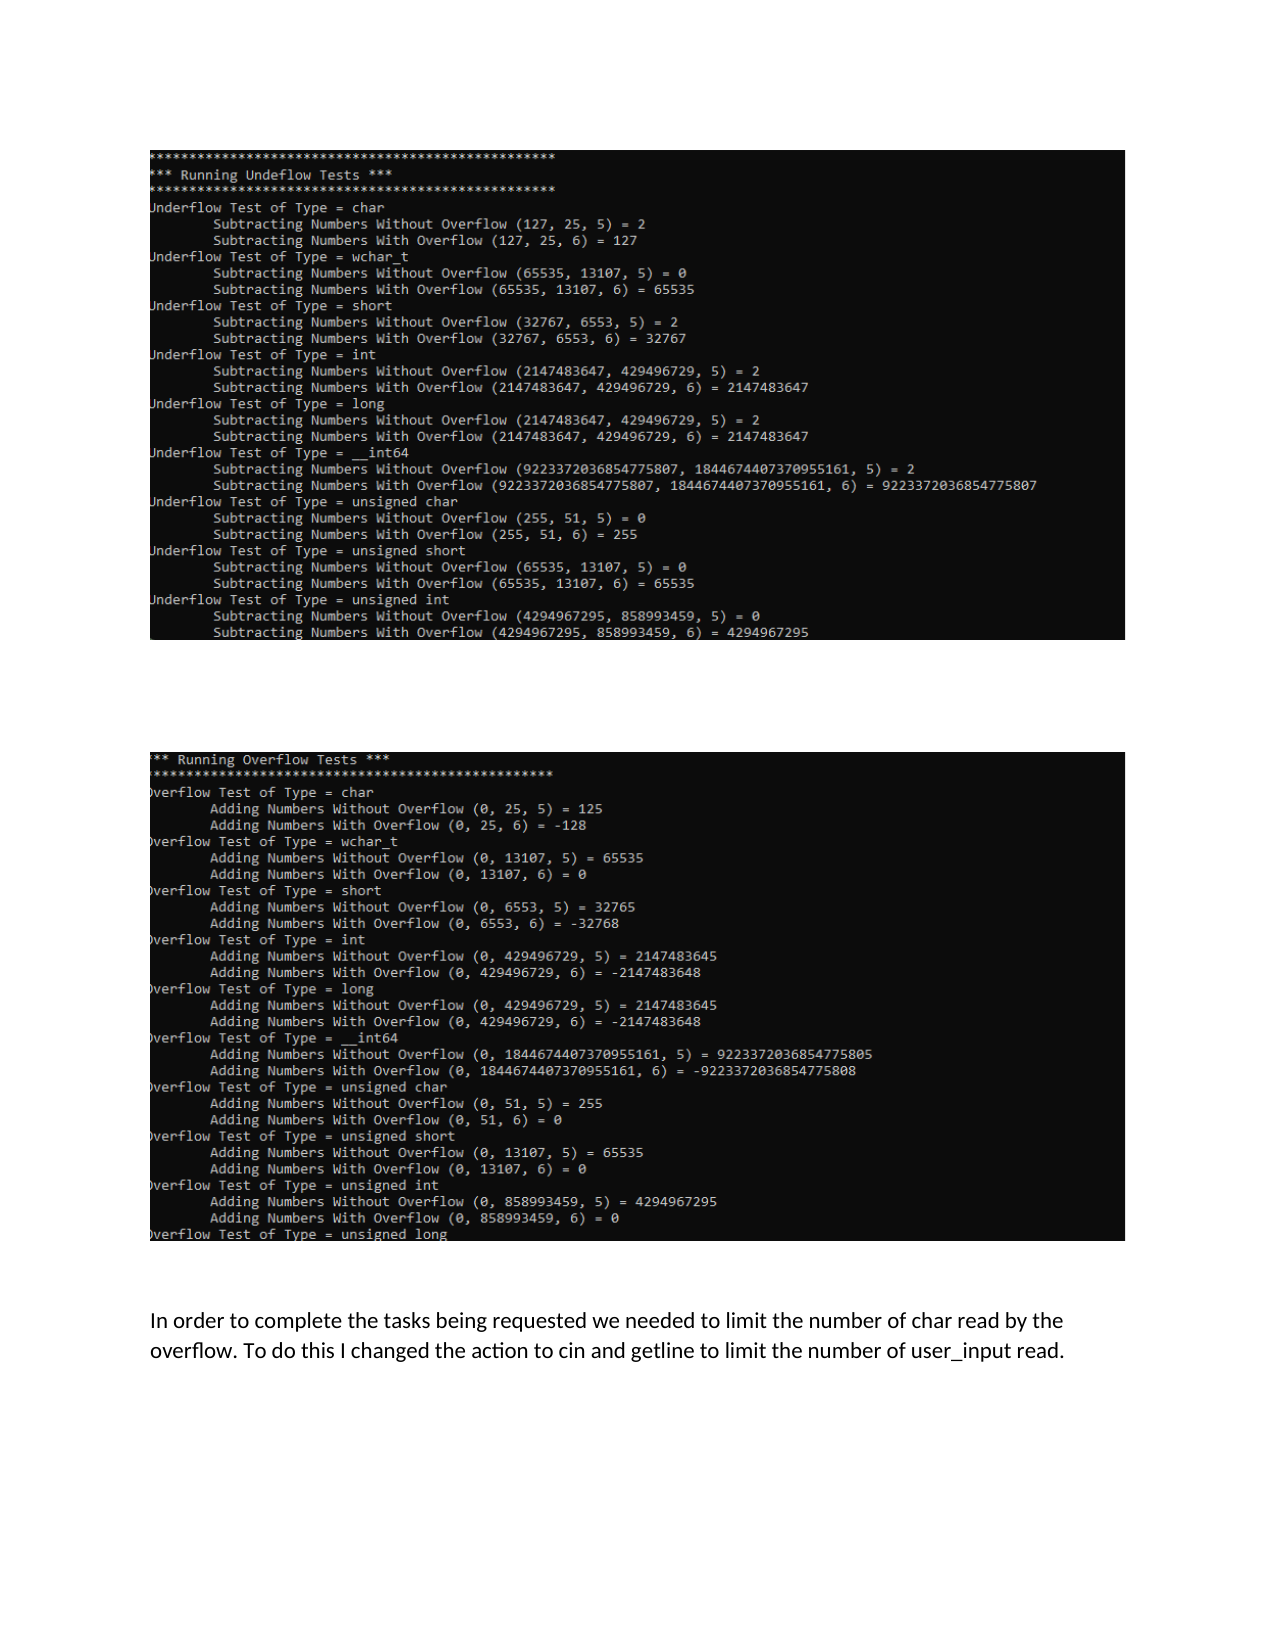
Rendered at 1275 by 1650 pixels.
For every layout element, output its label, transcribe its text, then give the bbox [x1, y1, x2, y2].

text In order to complete the tasks being requested we needed to limit the number of char read by the overflow. To do this I changed the action to cin and getline to limit the number of user_input read. [150, 1306, 1125, 1364]
picture [150, 150, 1125, 640]
picture [150, 752, 1125, 1241]
